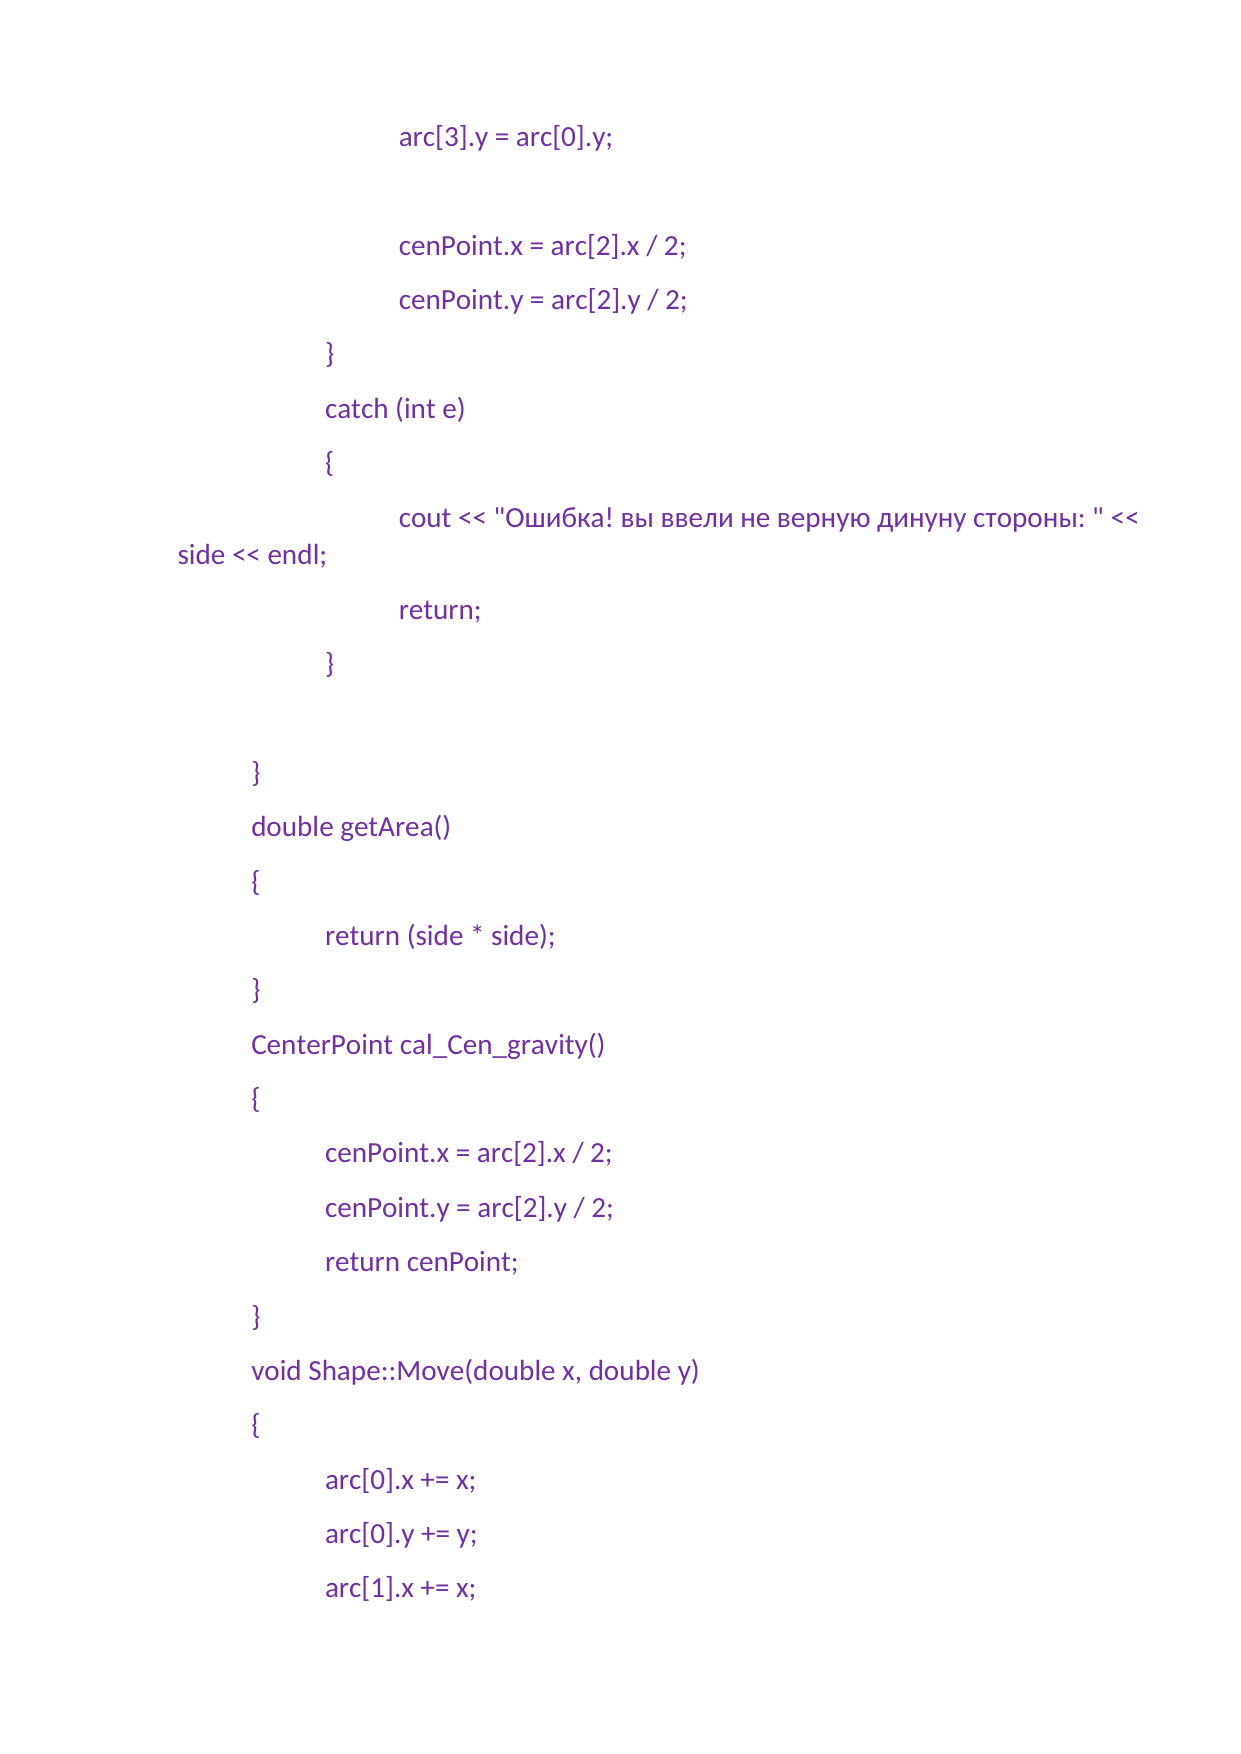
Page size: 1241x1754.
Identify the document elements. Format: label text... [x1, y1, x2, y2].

text cout << "Ошибка! вы ввели не верную динуну стороны: " << side << endl; [177, 499, 1152, 572]
text { [177, 1080, 1152, 1116]
text return cenPoint; [177, 1243, 1152, 1279]
text } [177, 754, 1152, 789]
text CenterPoint cal_Cen_gravity() [177, 1026, 1152, 1061]
text arc[0].x += x; [177, 1461, 1152, 1496]
text return; [177, 591, 1152, 626]
text { [177, 444, 1152, 480]
text { [177, 863, 1152, 898]
text catch (int e) [177, 390, 1152, 426]
text cenPoint.y = arc[2].y / 2; [177, 1189, 1152, 1224]
text { [177, 1406, 1152, 1442]
text double getArea() [177, 808, 1152, 844]
text } [177, 1298, 1152, 1333]
text return (side * side); [177, 917, 1152, 953]
text } [177, 336, 1152, 371]
text arc[1].x += x; [177, 1569, 1152, 1605]
text } [177, 971, 1152, 1007]
text cenPoint.y = arc[2].y / 2; [177, 281, 1152, 317]
text cenPoint.x = arc[2].x / 2; [177, 1134, 1152, 1170]
text void Shape::Move(double x, double y) [177, 1352, 1152, 1388]
text arc[0].y += y; [177, 1515, 1152, 1551]
text } [177, 645, 1152, 681]
text arc[3].y = arc[0].y; [177, 118, 1152, 154]
text cenPoint.x = arc[2].x / 2; [177, 227, 1152, 262]
